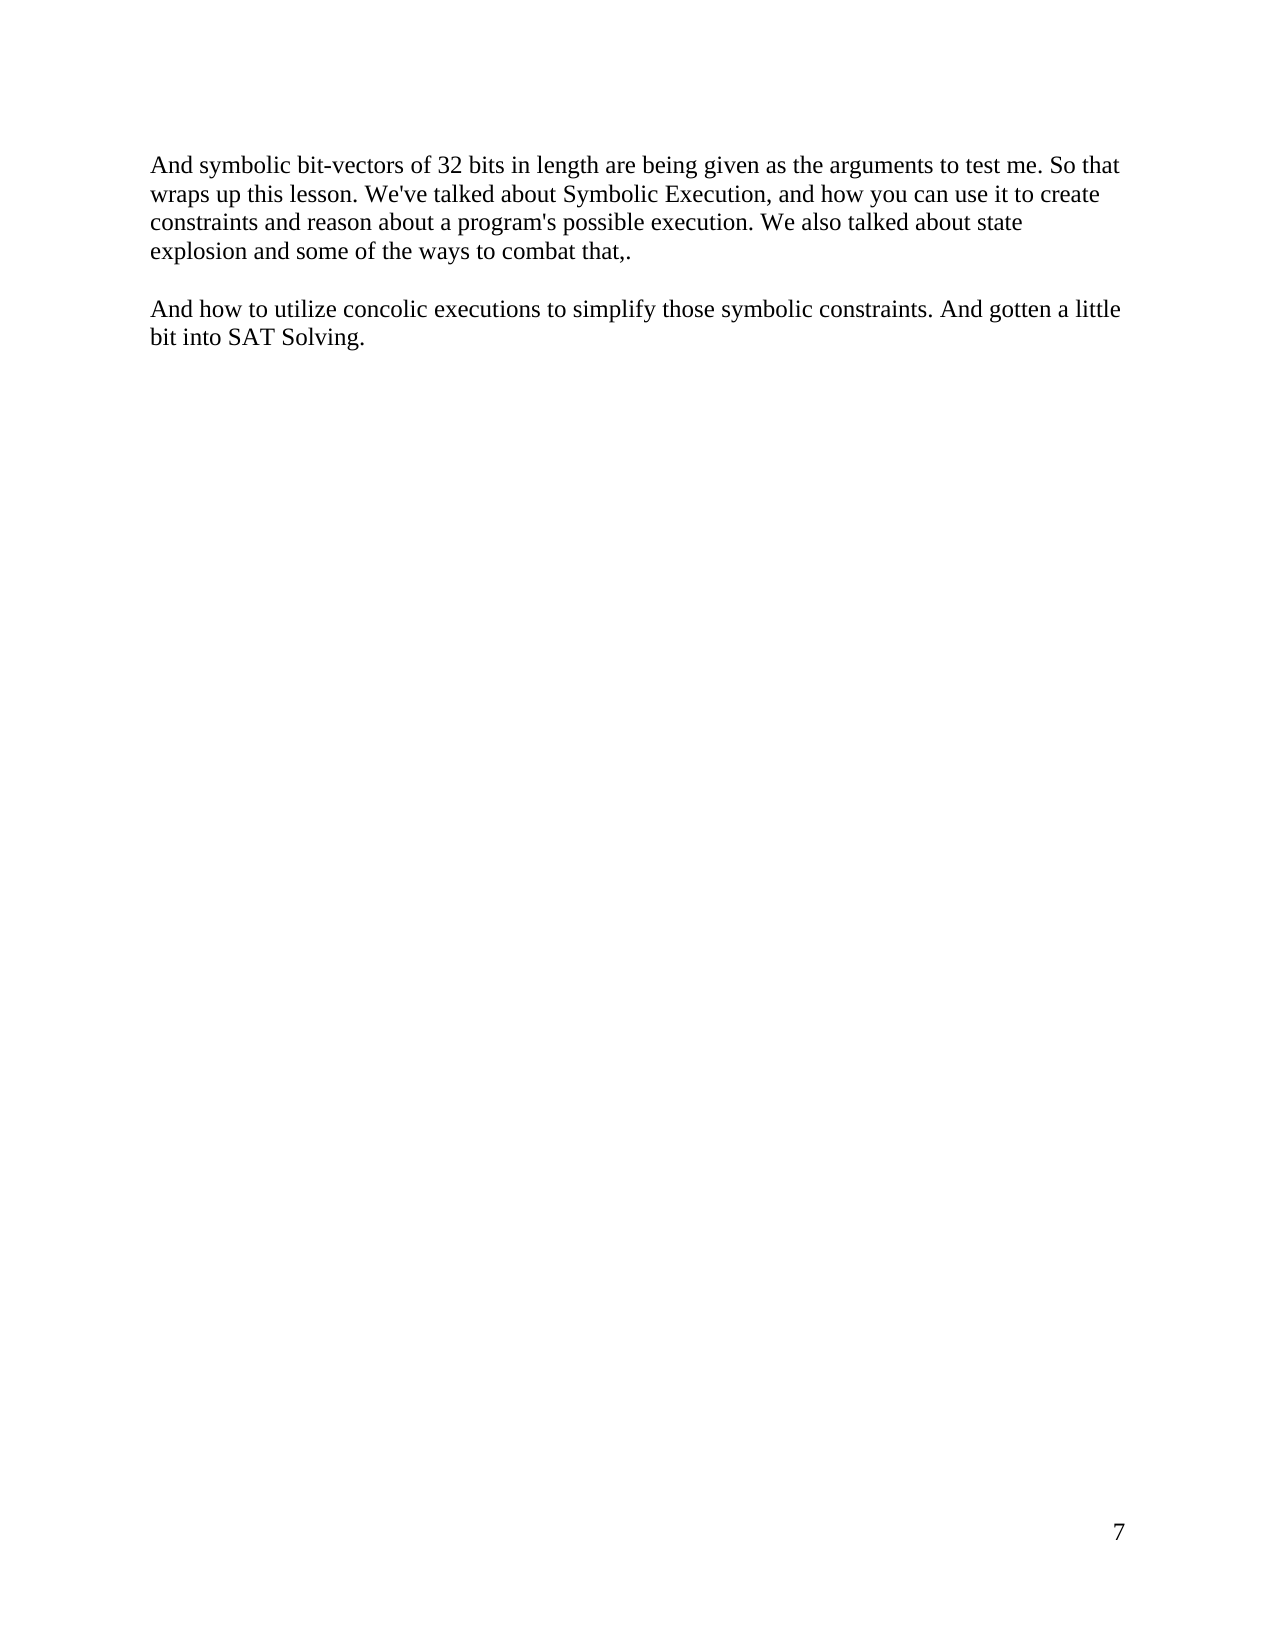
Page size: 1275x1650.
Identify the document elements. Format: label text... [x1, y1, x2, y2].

text And symbolic bit-vectors of 32 bits in length are being given as the arguments to test me. So that wraps up this lesson. We've talked about Symbolic Execution, and how you can use it to create constraints and reason about a program's possible execution. We also talked about state explosion and some of the ways to combat that,. [150, 150, 1125, 265]
text And how to utilize concolic executions to simplify those symbolic constraints. And gotten a little bit into SAT Solving. [150, 294, 1125, 351]
